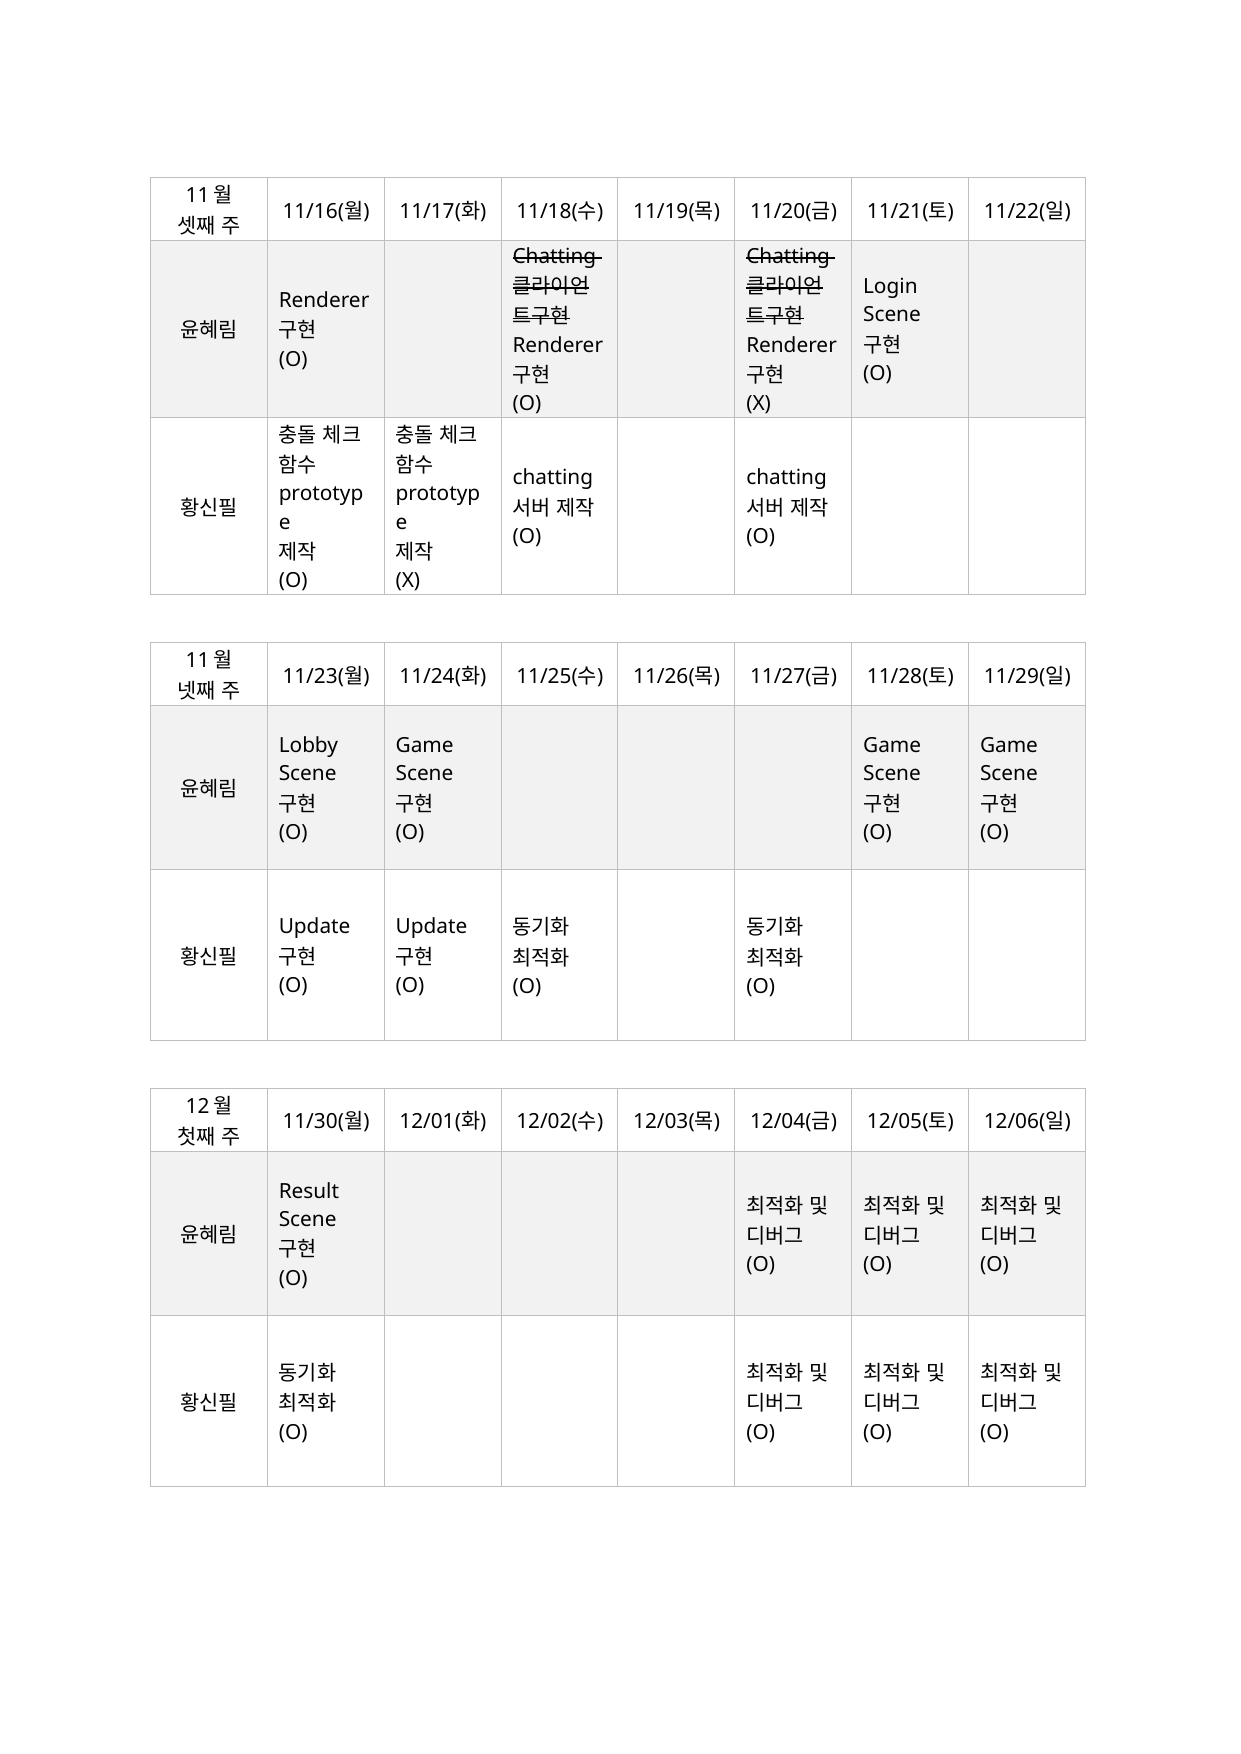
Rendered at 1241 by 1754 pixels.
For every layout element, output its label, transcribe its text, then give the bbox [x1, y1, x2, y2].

table_cell Renderer구현 (O) [268, 241, 384, 417]
table_cell Result Scene 구현 (O) [268, 1152, 384, 1315]
table_header 11/22(일) [969, 178, 1085, 240]
table_header 11/17(화) [385, 178, 501, 240]
table_cell 동기화 최적화 (O) [502, 870, 617, 1040]
table_cell [618, 706, 734, 869]
table_cell 윤혜림 [151, 241, 267, 417]
table_cell 황신필 [151, 1316, 267, 1486]
table_cell Login Scene 구현 (O) [852, 241, 968, 417]
table_header 11/30(월) [268, 1089, 384, 1151]
table_cell Update 구현 (O) [268, 870, 384, 1040]
table_header 11/26(목) [618, 643, 734, 705]
table_cell [502, 1316, 617, 1486]
table_header 11/24(화) [385, 643, 501, 705]
table_cell Update 구현 (O) [385, 870, 501, 1040]
table_header 11월 넷째 주 [151, 643, 267, 705]
table_cell [969, 870, 1085, 1040]
table_cell [502, 706, 617, 869]
table_cell 충돌 체크 함수 prototype 제작 (X) [385, 418, 501, 594]
table_cell 황신필 [151, 418, 267, 594]
table_header 11/18(수) [502, 178, 617, 240]
table_cell 최적화 및 디버그 (O) [852, 1152, 968, 1315]
table_cell Chatting 클라이언트구현 Renderer구현 (O) [502, 241, 617, 417]
table_header 11/25(수) [502, 643, 617, 705]
table_header 11/20(금) [735, 178, 851, 240]
table_cell 황신필 [151, 870, 267, 1040]
table_header 12/03(목) [618, 1089, 734, 1151]
table_cell 최적화 및 디버그 (O) [969, 1152, 1085, 1315]
table_cell chatting 서버 제작 (O) [502, 418, 617, 594]
table_cell [852, 418, 968, 594]
table_cell 윤혜림 [151, 706, 267, 869]
table_header 11/28(토) [852, 643, 968, 705]
table_cell [385, 241, 501, 417]
table_header 12/04(금) [735, 1089, 851, 1151]
table_header 11/27(금) [735, 643, 851, 705]
table_cell 최적화 및 디버그 (O) [969, 1316, 1085, 1486]
table_header 12/01(화) [385, 1089, 501, 1151]
table_cell Game Scene 구현 (O) [852, 706, 968, 869]
table_cell Game Scene 구현 (O) [969, 706, 1085, 869]
table_header 11월 셋째 주 [151, 178, 267, 240]
table_cell 최적화 및 디버그 (O) [735, 1152, 851, 1315]
table_cell [385, 1316, 501, 1486]
table_header 12/05(토) [852, 1089, 968, 1151]
table_cell [618, 418, 734, 594]
table_header 12/02(수) [502, 1089, 617, 1151]
table_header 11/23(월) [268, 643, 384, 705]
table_cell 최적화 및 디버그 (O) [852, 1316, 968, 1486]
table_cell 윤혜림 [151, 1152, 267, 1315]
table_cell [969, 418, 1085, 594]
table_cell Lobby Scene 구현 (O) [268, 706, 384, 869]
table_cell [735, 706, 851, 869]
table_cell 동기화 최적화 (O) [268, 1316, 384, 1486]
table_header 11/21(토) [852, 178, 968, 240]
table_cell 충돌 체크 함수 prototype 제작 (O) [268, 418, 384, 594]
table_cell 최적화 및 디버그 (O) [735, 1316, 851, 1486]
table_cell [618, 1152, 734, 1315]
table_cell [618, 241, 734, 417]
table_cell chatting 서버 제작 (O) [735, 418, 851, 594]
table_header 12월 첫째 주 [151, 1089, 267, 1151]
table_header 11/19(목) [618, 178, 734, 240]
table_cell 동기화 최적화 (O) [735, 870, 851, 1040]
table_header 12/06(일) [969, 1089, 1085, 1151]
table_header 11/29(일) [969, 643, 1085, 705]
table_cell Chatting 클라이언트구현 Renderer구현 (X) [735, 241, 851, 417]
table_cell [502, 1152, 617, 1315]
table_header 11/16(월) [268, 178, 384, 240]
table_cell Game Scene 구현 (O) [385, 706, 501, 869]
table_cell [618, 1316, 734, 1486]
table_cell [385, 1152, 501, 1315]
table_cell [618, 870, 734, 1040]
table_cell [969, 241, 1085, 417]
table_cell [852, 870, 968, 1040]
